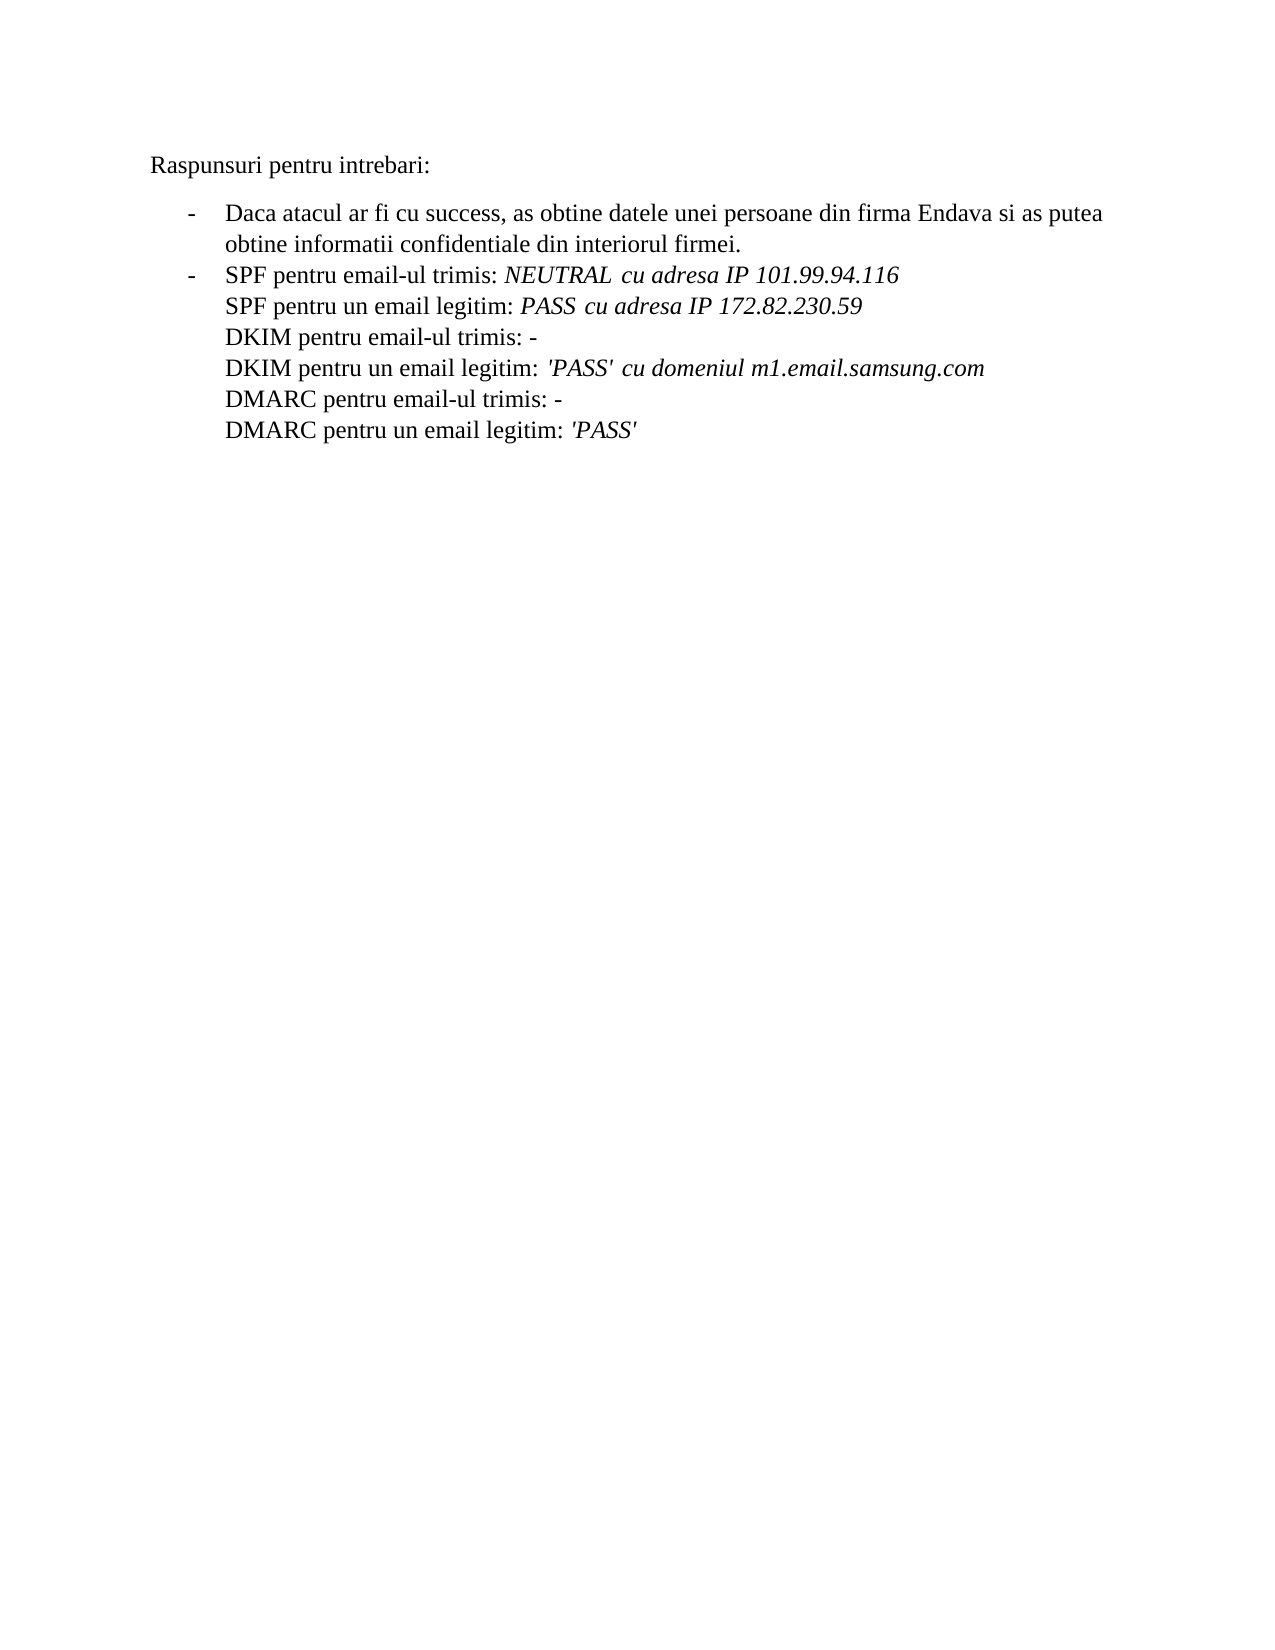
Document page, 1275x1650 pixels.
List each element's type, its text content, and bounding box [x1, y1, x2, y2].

list SPF pentru email-ul trimis: NEUTRAL cu adresa IP 101.99.94.116 [187, 260, 1125, 288]
text Raspunsuri pentru intrebari: [150, 150, 1125, 179]
list DMARC pentru email-ul trimis: - [225, 384, 1125, 413]
list DMARC pentru un email legitim: 'PASS' [225, 415, 1125, 444]
list DKIM pentru un email legitim: 'PASS' cu domeniul m1.email.samsung.com [225, 353, 539, 382]
list Daca atacul ar fi cu success, as obtine datele unei persoane din firma Endava si as putea obtine informatii confidentiale din interiorul firmei. [187, 198, 1125, 257]
list SPF pentru un email legitim: PASS cu adresa IP 172.82.230.59 [225, 291, 1125, 319]
list DKIM pentru email-ul trimis: - [225, 322, 1125, 351]
list DKIM pentru un email legitim: 'PASS' cu domeniul m1.email.samsung.com [547, 353, 1125, 382]
